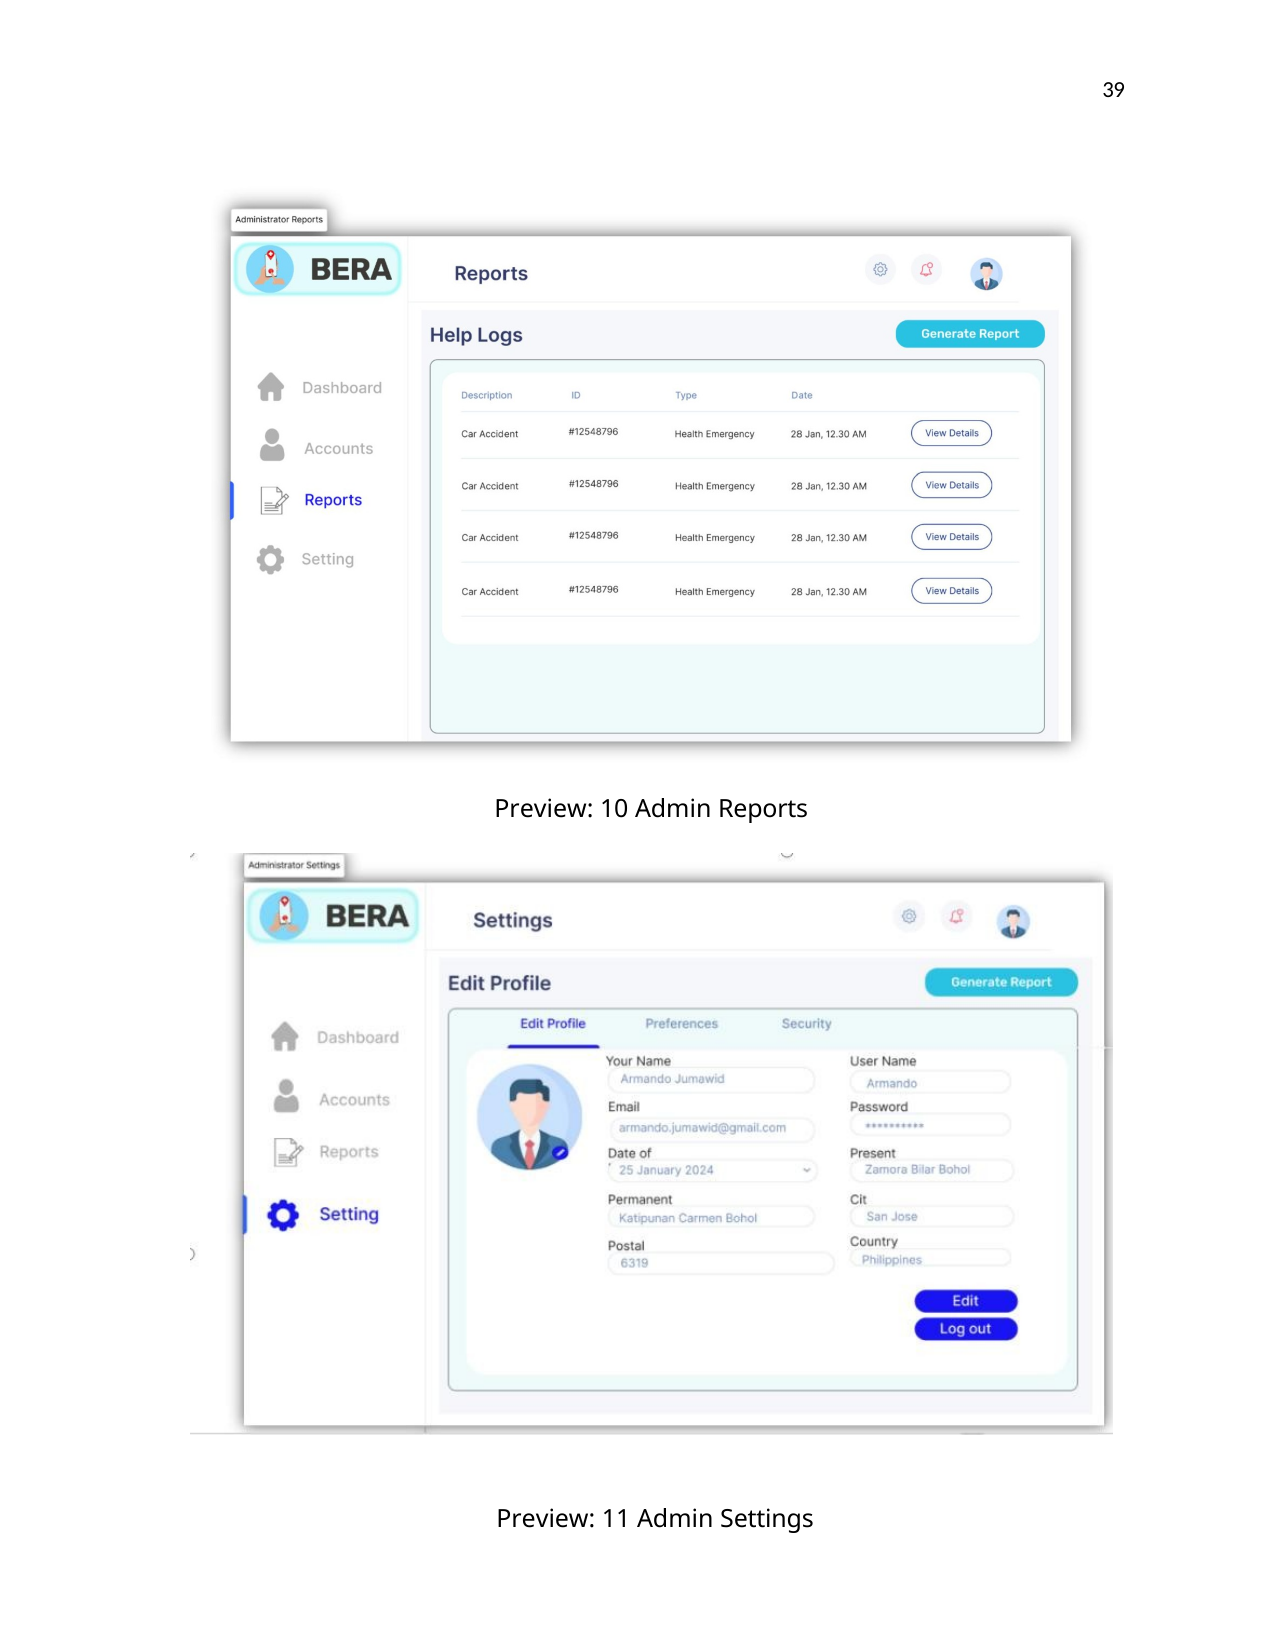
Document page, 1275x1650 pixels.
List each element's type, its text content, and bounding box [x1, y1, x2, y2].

text Preview: 10 Admin Reports [326, 791, 976, 825]
picture [210, 186, 1093, 763]
picture [190, 853, 1113, 1435]
text Preview: 11 Admin Settings [333, 1500, 976, 1534]
